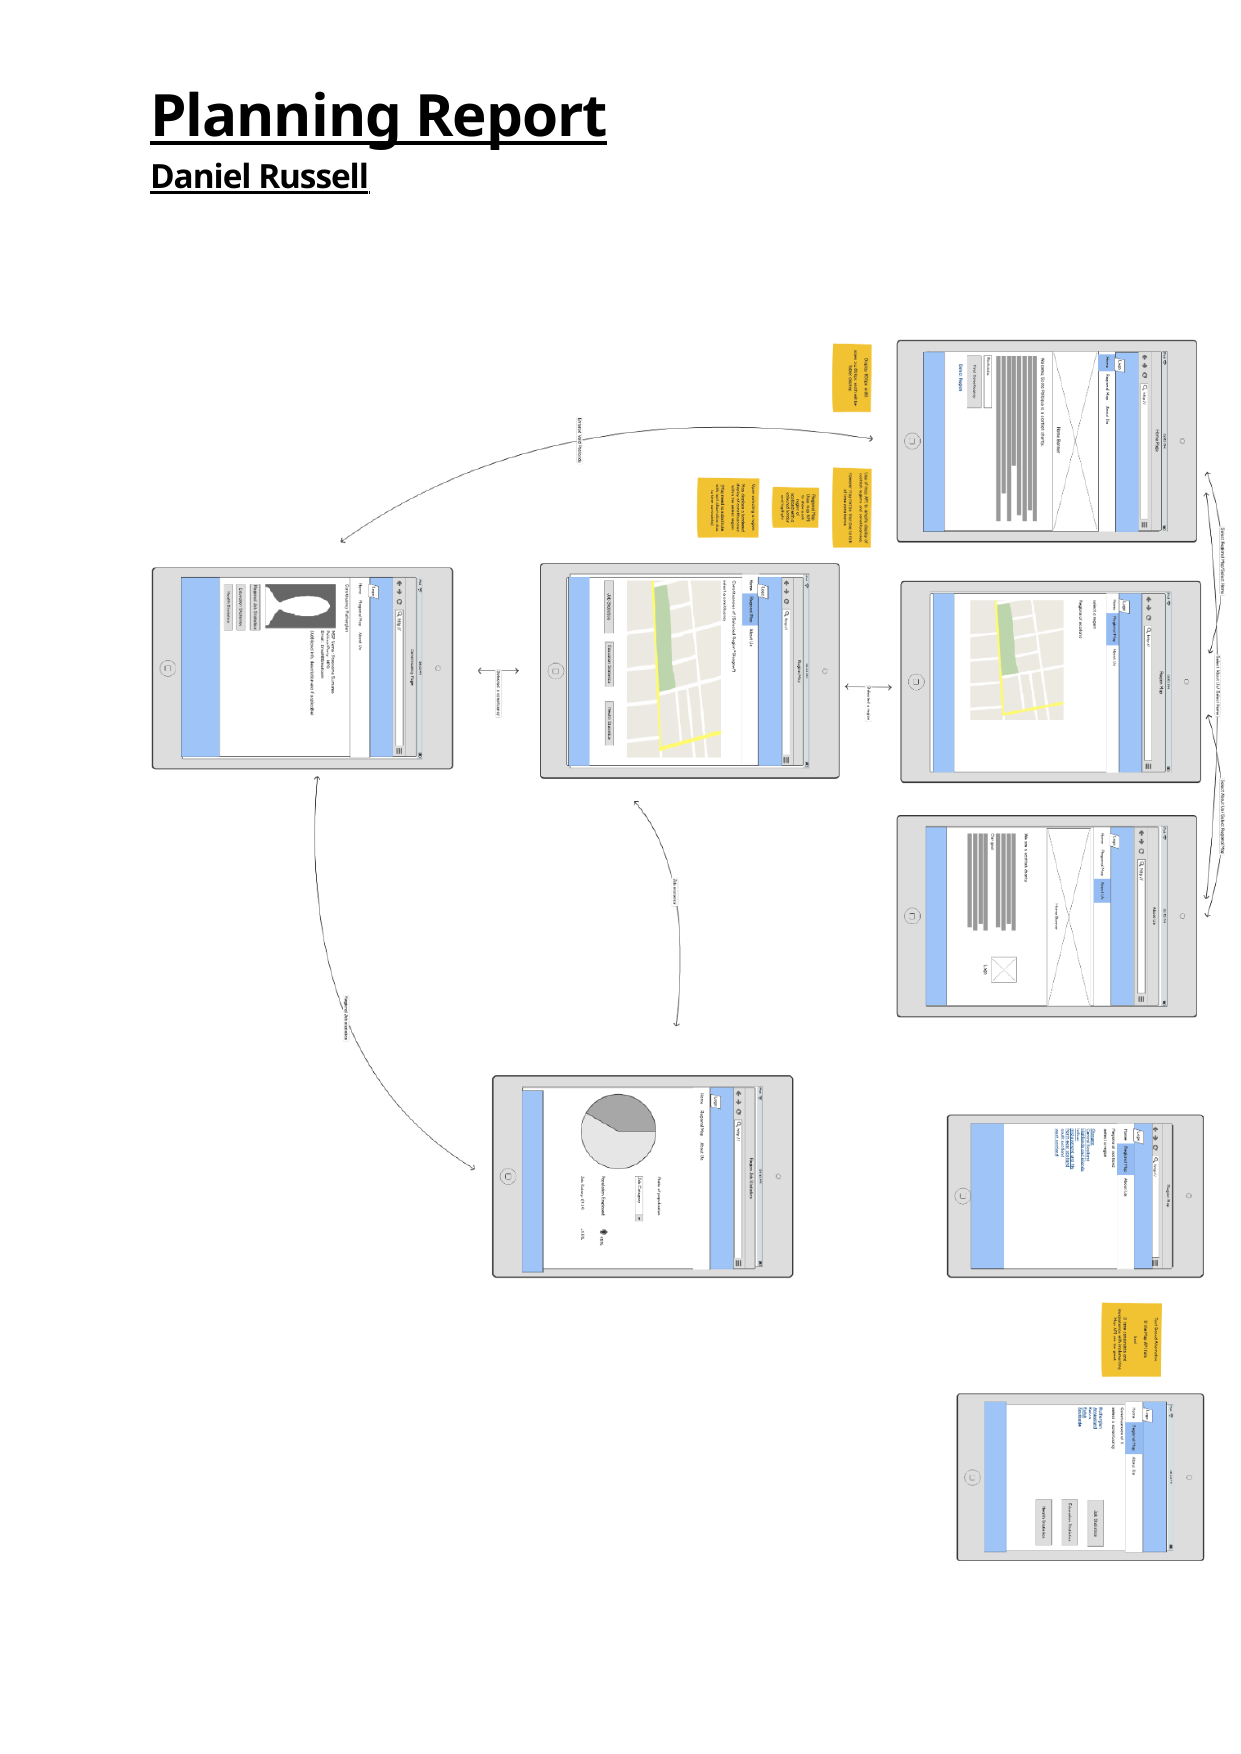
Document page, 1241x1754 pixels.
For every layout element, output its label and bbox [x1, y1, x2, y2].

picture [153, 341, 1225, 1560]
